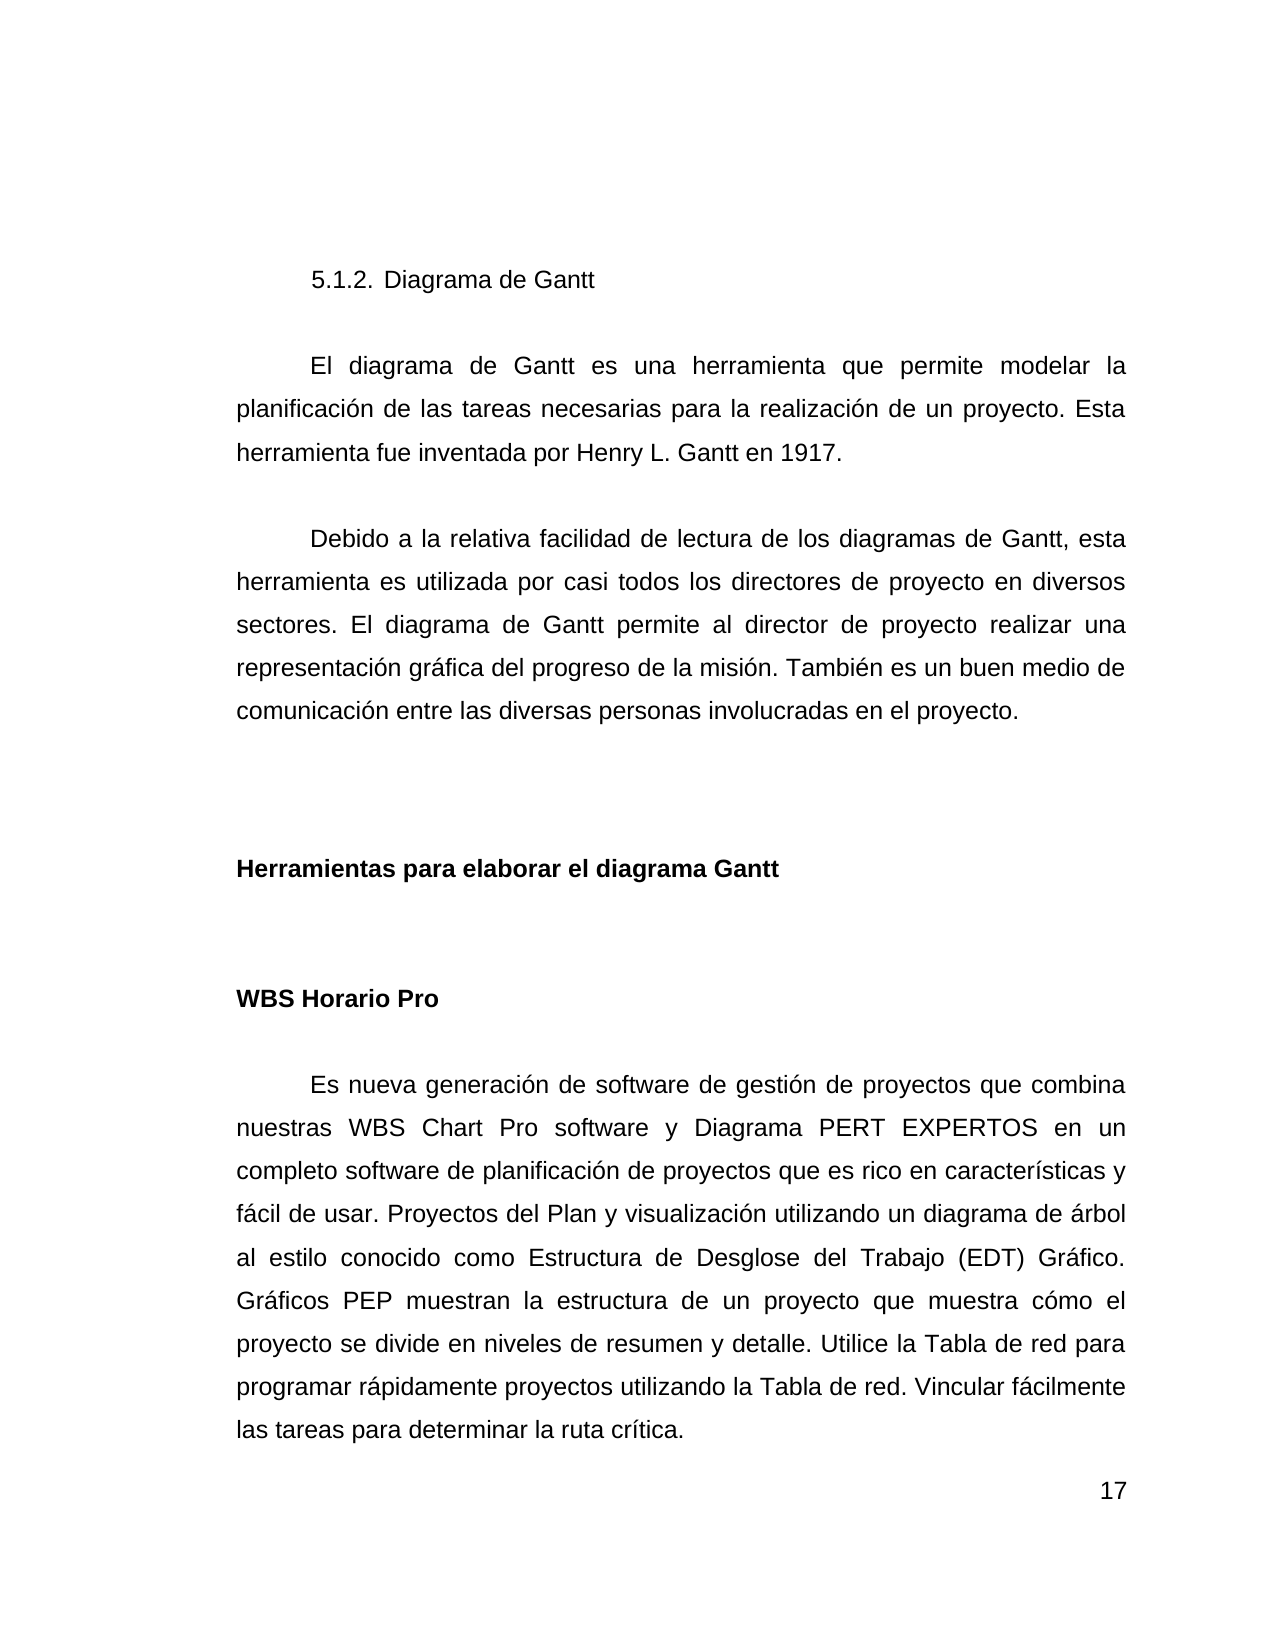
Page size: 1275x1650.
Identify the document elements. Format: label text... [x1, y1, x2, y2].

text Es nueva generación de software de gestión de proyectos que combina nuestras WBS Chart Pro software y Diagrama PERT EXPERTOS en un completo software de planificación de proyectos que es rico en características y fácil de usar. Proyectos del Plan y visualización utilizando un diagrama de árbol al estilo conocido como Estructura de Desglose del Trabajo (EDT) Gráfico. Gráficos PEP muestran la estructura de un proyecto que muestra cómo el proyecto se divide en niveles de resumen y detalle. Utilice la Tabla de red para programar rápidamente proyectos utilizando la Tabla de red. Vincular fácilmente las tareas para determinar la ruta crítica. [236, 1070, 1127, 1444]
text Debido a la relativa facilidad de lectura de los diagramas de Gantt, esta herramienta es utilizada por casi todos los directores de proyecto en diversos sectores. El diagrama de Gantt permite al director de proyecto realizar una representación gráfica del progreso de la misión. También es un buen medio de comunicación entre las diversas personas involucradas en el proyecto. [236, 524, 1127, 725]
text El diagrama de Gantt es una herramienta que permite modelar la planificación de las tareas necesarias para la realización de un proyecto. Esta herramienta fue inventada por Henry L. Gantt en 1917. [236, 351, 1127, 466]
list Diagrama de Gantt [311, 265, 1127, 294]
text Herramientas para elaborar el diagrama Gantt [236, 854, 1127, 883]
text WBS Horario Pro [207, 984, 1127, 1012]
